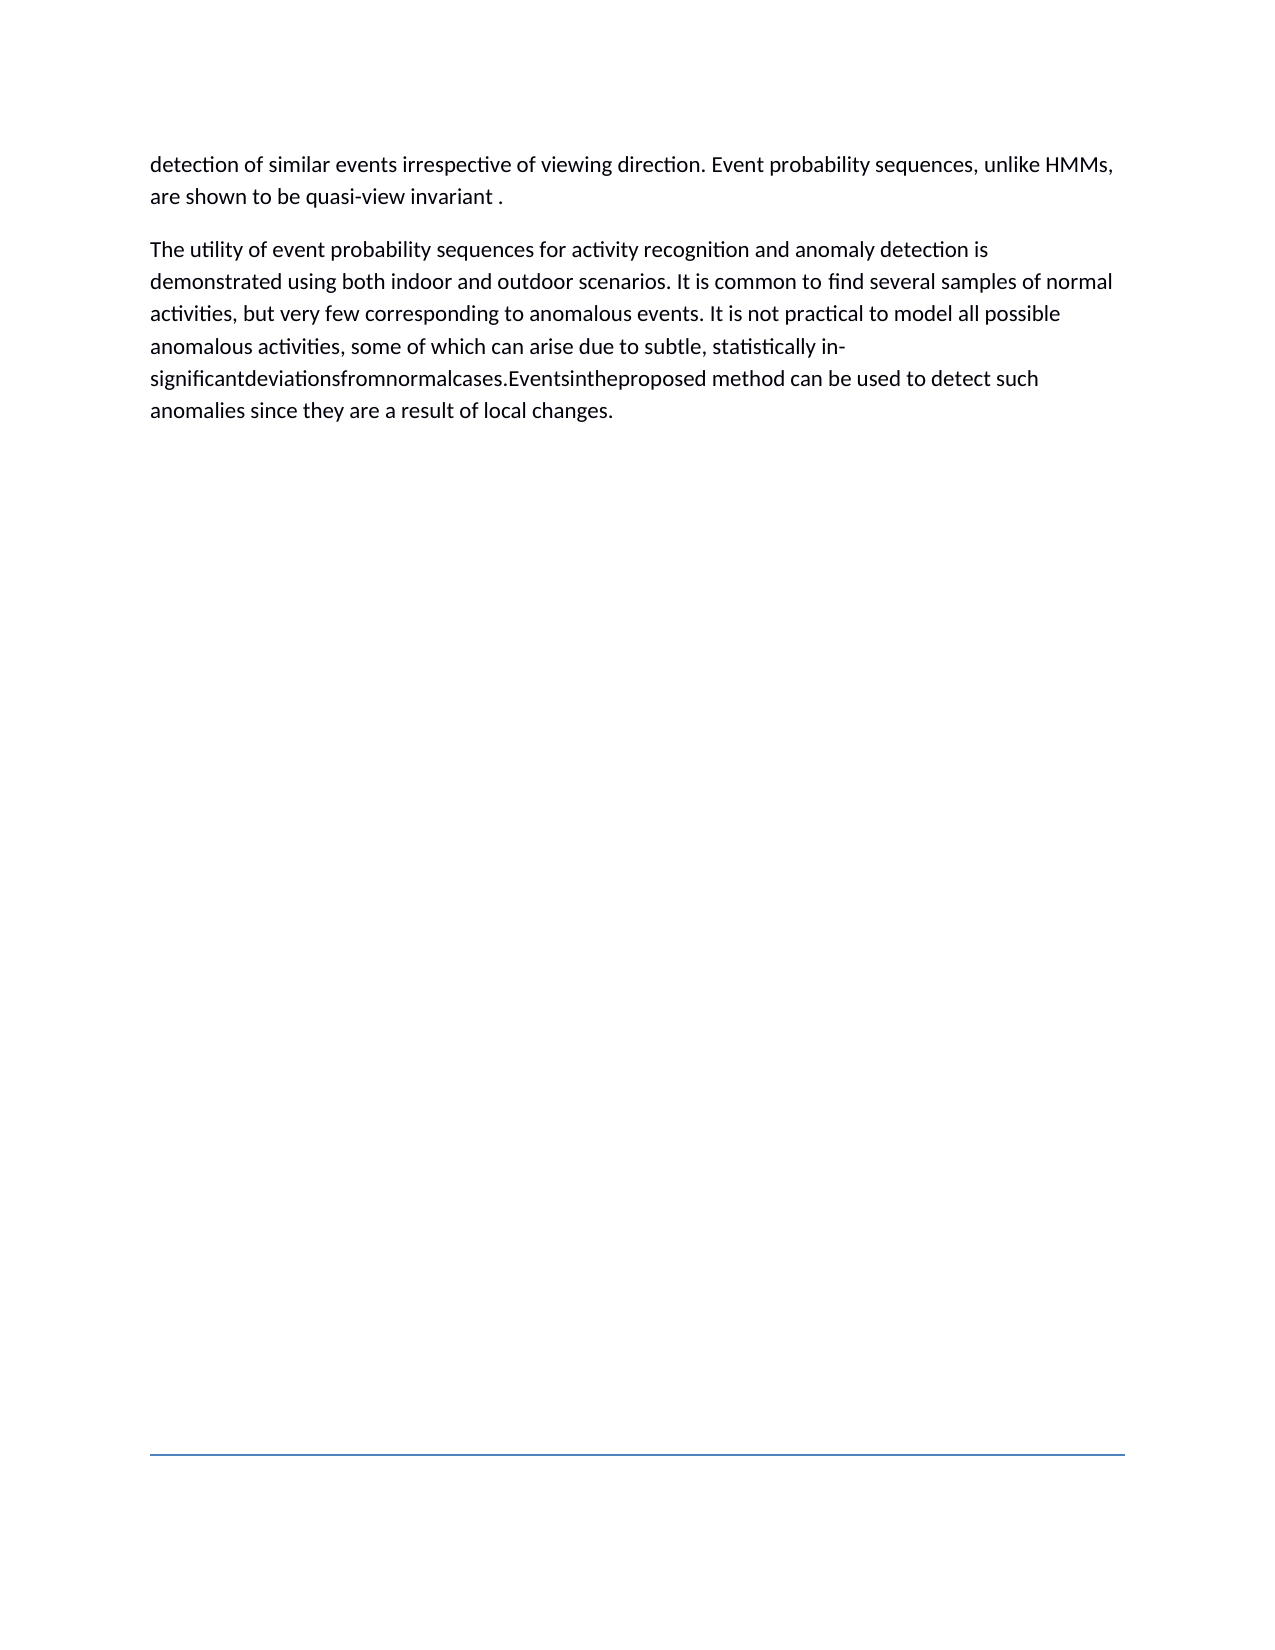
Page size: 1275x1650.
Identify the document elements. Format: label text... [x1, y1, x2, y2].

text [150, 150, 1125, 210]
text The utility of event probability sequences for activity recognition and anomaly detection is demonstrated using both indoor and outdoor scenarios. It is common to ﬁnd several samples of normal activities, but very few corresponding to anomalous events. It is not practical to model all possible anomalous activities, some of which can arise due to subtle, statistically in- signiﬁcantdeviationsfromnormalcases.Eventsintheproposed method can be used to detect such anomalies since they are a result of local changes. [150, 235, 1125, 424]
